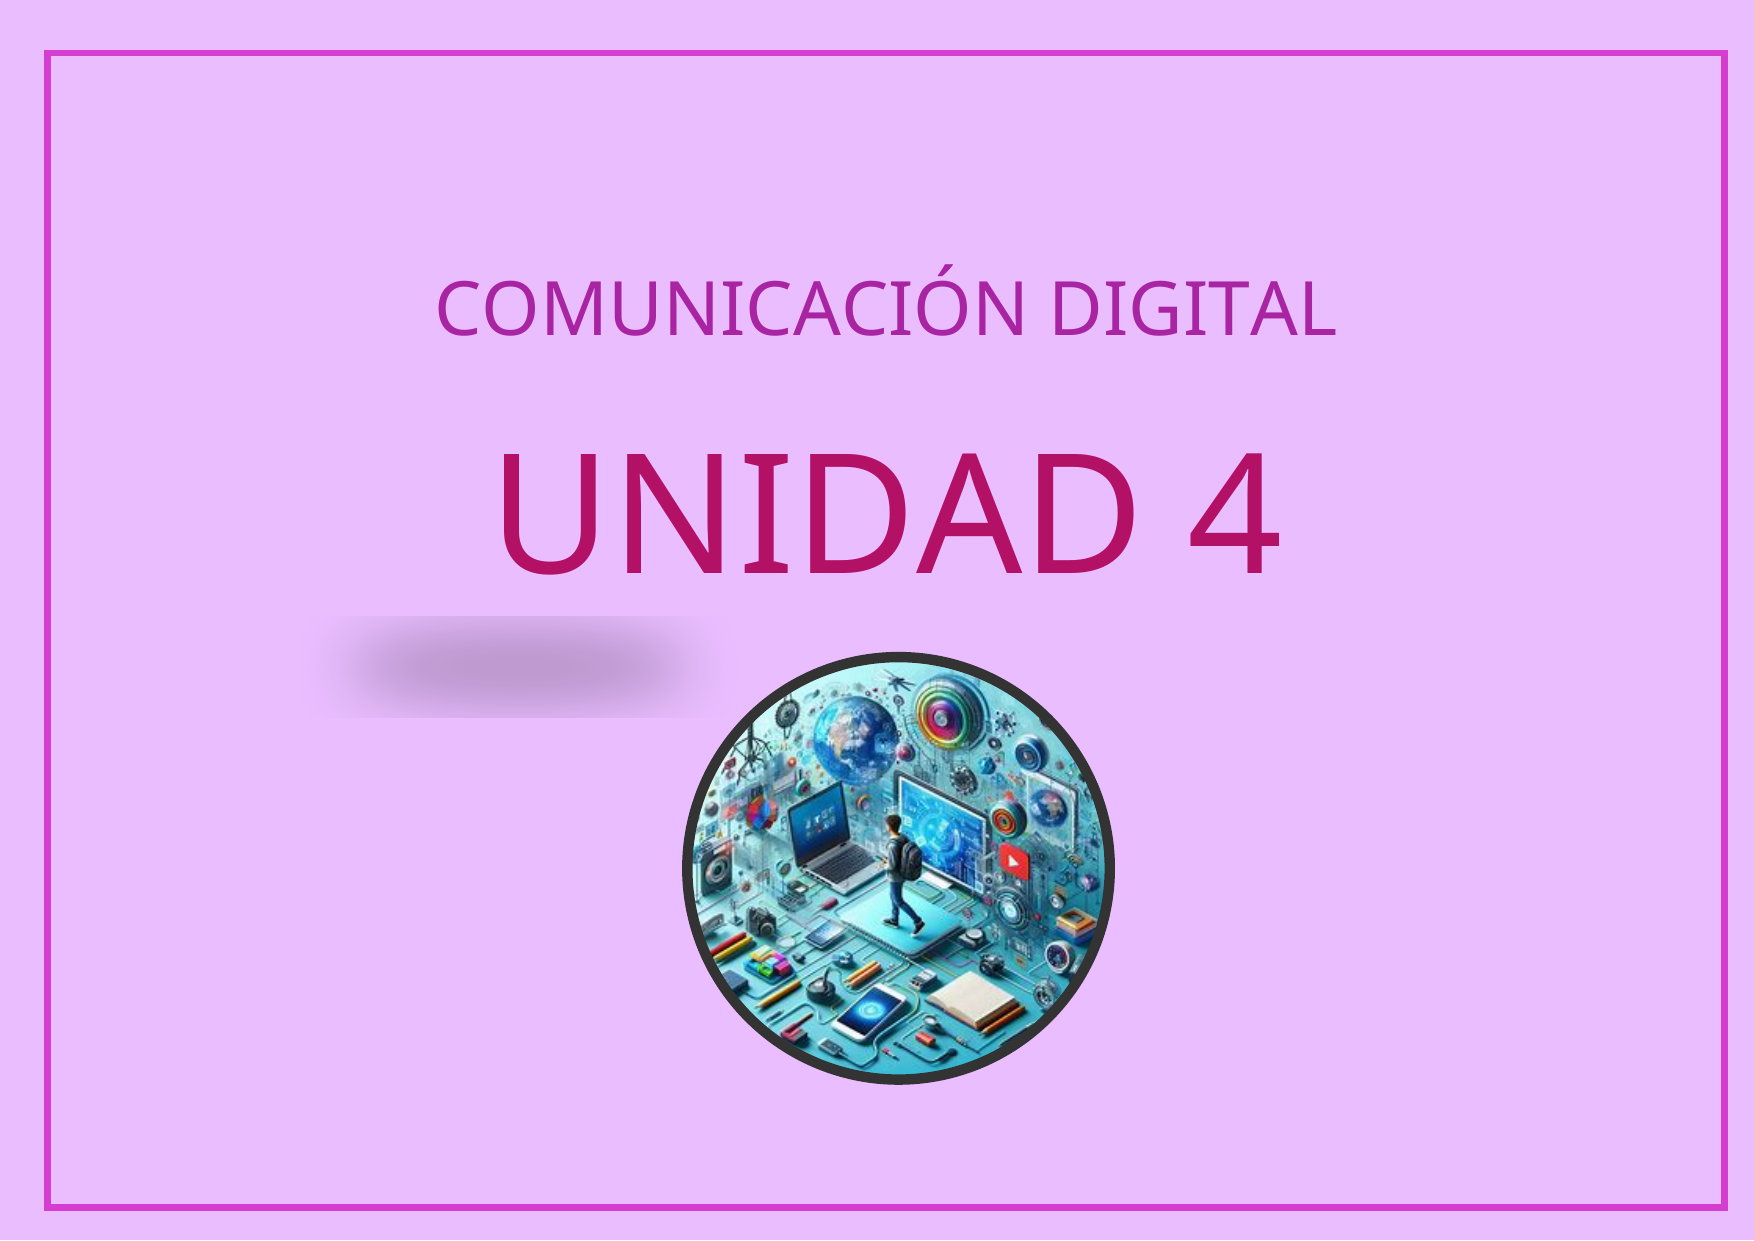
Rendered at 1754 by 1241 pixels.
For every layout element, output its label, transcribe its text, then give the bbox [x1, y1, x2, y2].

picture [693, 663, 1104, 1074]
subtitle UNIDAD 4 [51, 395, 1721, 622]
subtitle COMUNICACIÓN DIGITAL [51, 255, 1721, 357]
